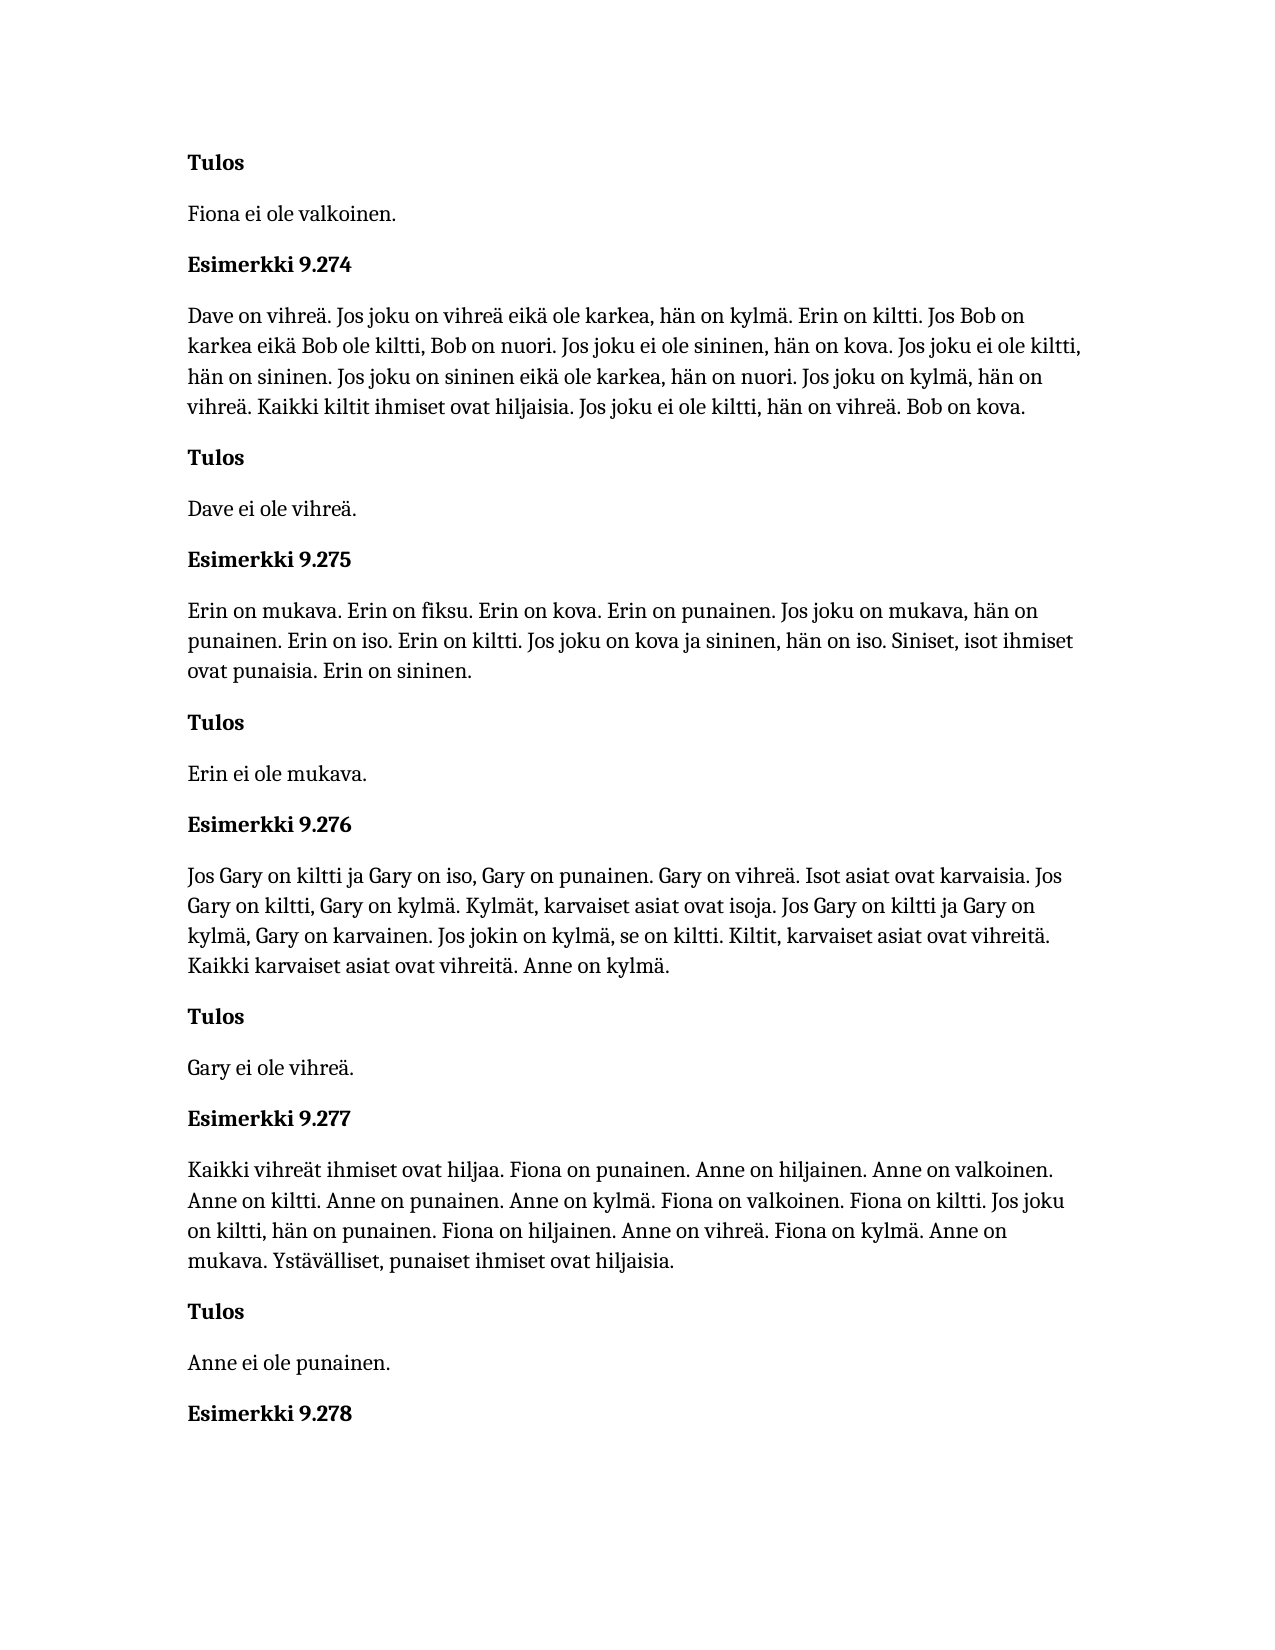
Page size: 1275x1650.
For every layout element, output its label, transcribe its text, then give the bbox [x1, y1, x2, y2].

text Erin ei ole mukava. [187, 760, 1087, 787]
text Fiona ei ole valkoinen. [187, 201, 1087, 227]
text Tulos [187, 1299, 1087, 1325]
text Kaikki vihreät ihmiset ovat hiljaa. Fiona on punainen. Anne on hiljainen. Anne on valkoinen. Anne on kiltti. Anne on punainen. Anne on kylmä. Fiona on valkoinen. Fiona on kiltti. Jos joku on kiltti, hän on punainen. Fiona on hiljainen. Anne on vihreä. Fiona on kylmä. Anne on mukava. Ystävälliset, punaiset ihmiset ovat hiljaisia. [187, 1157, 1087, 1274]
text Dave on vihreä. Jos joku on vihreä eikä ole karkea, hän on kylmä. Erin on kiltti. Jos Bob on karkea eikä Bob ole kiltti, Bob on nuori. Jos joku ei ole sininen, hän on kova. Jos joku ei ole kiltti, hän on sininen. Jos joku on sininen eikä ole karkea, hän on nuori. Jos joku on kylmä, hän on vihreä. Kaikki kiltit ihmiset ovat hiljaisia. Jos joku ei ole kiltti, hän on vihreä. Bob on kova. [187, 303, 1087, 420]
text Tulos [187, 709, 1087, 736]
text Jos Gary on kiltti ja Gary on iso, Gary on punainen. Gary on vihreä. Isot asiat ovat karvaisia. Jos Gary on kiltti, Gary on kylmä. Kylmät, karvaiset asiat ovat isoja. Jos Gary on kiltti ja Gary on kylmä, Gary on karvainen. Jos jokin on kylmä, se on kiltti. Kiltit, karvaiset asiat ovat vihreitä. Kaikki karvaiset asiat ovat vihreitä. Anne on kylmä. [187, 862, 1087, 979]
text Esimerkki 9.275 [187, 547, 1087, 573]
text Esimerkki 9.278 [187, 1401, 1087, 1427]
text Esimerkki 9.274 [187, 252, 1087, 278]
text Tulos [187, 150, 1087, 176]
text Tulos [187, 445, 1087, 471]
text Anne ei ole punainen. [187, 1350, 1087, 1376]
text Esimerkki 9.276 [187, 811, 1087, 838]
text Erin on mukava. Erin on fiksu. Erin on kova. Erin on punainen. Jos joku on mukava, hän on punainen. Erin on iso. Erin on kiltti. Jos joku on kova ja sininen, hän on iso. Siniset, isot ihmiset ovat punaisia. Erin on sininen. [187, 598, 1087, 685]
text Esimerkki 9.277 [187, 1106, 1087, 1133]
text Tulos [187, 1004, 1087, 1031]
text Dave ei ole vihreä. [187, 496, 1087, 522]
text Gary ei ole vihreä. [187, 1055, 1087, 1082]
